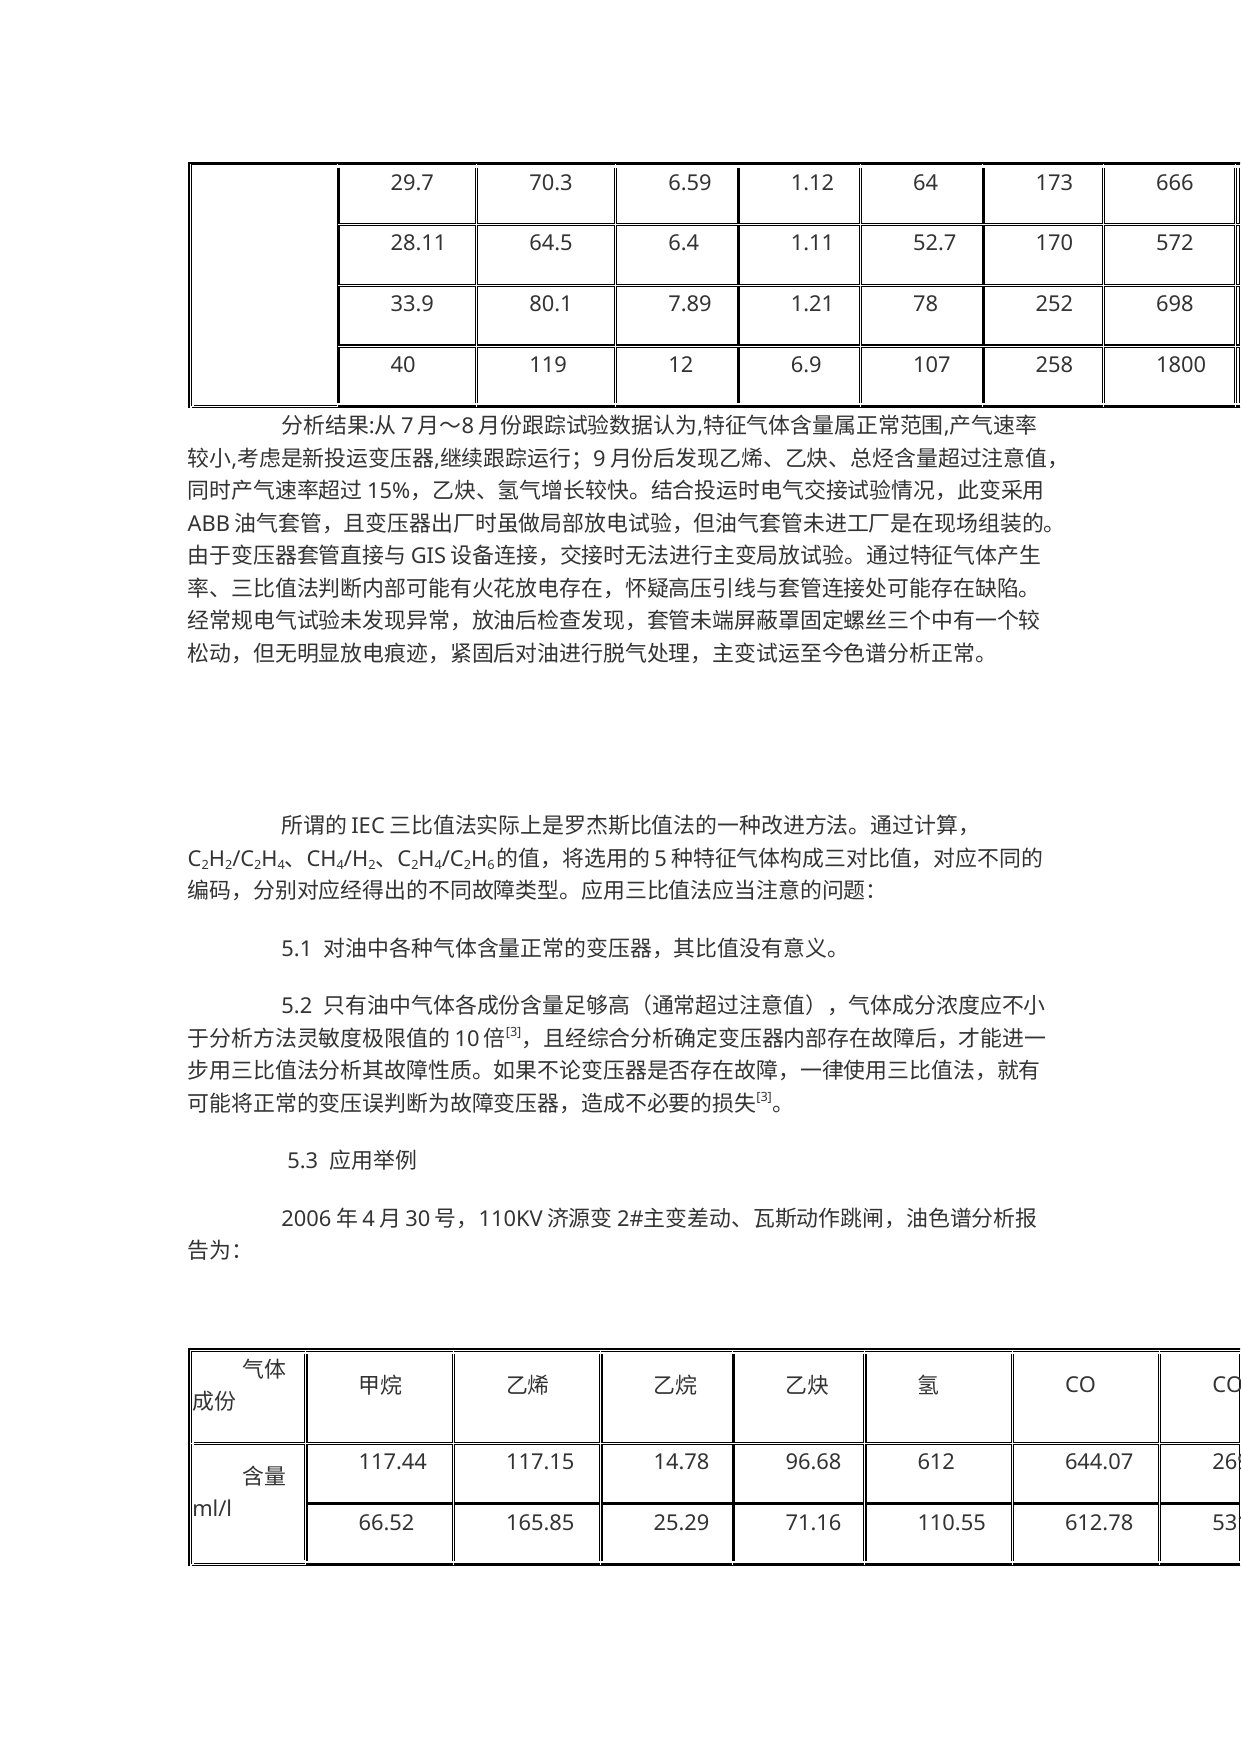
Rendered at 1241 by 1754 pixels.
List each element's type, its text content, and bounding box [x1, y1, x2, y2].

table_cell 666 [1104, 165, 1236, 223]
table_cell 66.52 [306, 1505, 453, 1563]
table_cell 64 [861, 164, 983, 223]
table_cell 6.59 [616, 165, 738, 223]
table_cell 698 [1105, 287, 1234, 344]
text 分析结果:从7月～8月份跟踪试验数据认为,特征气体含量属正常范围,产气速率较小,考虑是新投运变压器,继续跟踪运行；9月份后发现乙烯、乙炔、总烃含量超过注意值，同时产气速率超过15%，乙炔、氢气增长较快。结合投运时电气交接试验情况，此变采用ABB油气套管，且变压器出厂时虽做局部放电试验，但油气套管未进工厂是在现场组装的。由于变压器套管直接与GIS设备连接，交接时无法进行主变局放试验。通过特征气体产生率、三比值法判断内部可能有火花放电存在，怀疑高压引线与套管连接处可能存在缺陷。经常规电气试验未发现异常，放油后检查发现，套管未端屏蔽罩固定螺丝三个中有一个较松动，但无明显放电痕迹，紧固后对油进行脱气处理，主变试运至今色谱分析正常。 [187, 408, 1053, 668]
table_cell 110.55 [865, 1505, 1012, 1563]
table_cell 1.21 [740, 287, 859, 344]
table_cell 29.7 [338, 165, 477, 223]
text 5.1 对油中各种气体含量正常的变压器，其比值没有意义。 [187, 931, 1053, 963]
table_cell 1.11 [740, 226, 859, 283]
table_cell 25.29 [601, 1505, 733, 1563]
table_cell 170 [985, 226, 1102, 283]
text 2006年4月30号，110KV济源变2#主变差动、瓦斯动作跳闸，油色谱分析报告为： [187, 1201, 1053, 1266]
table_cell 644.07 [1014, 1445, 1158, 1502]
text 5.3 应用举例 [187, 1143, 1053, 1176]
table_cell 含量ml/l [192, 1441, 306, 1563]
text 所谓的IEC三比值法实际上是罗杰斯比值法的一种改进方法。通过计算，C2H2/C2H4、CH4/H2、C2H4/C2H6的值，将选用的5种特征气体构成三对比值，对应不同的编码，分别对应经得出的不同故障类型。应用三比值法应当注意的问题： [187, 808, 1053, 906]
table_cell 5318.9 [1160, 1505, 1240, 1563]
table_cell 64.5 [478, 226, 614, 283]
table_cell 117.15 [455, 1445, 599, 1502]
table_cell 52.7 [862, 226, 982, 283]
table_cell 107 [861, 348, 983, 405]
table_cell 117.44 [308, 1445, 452, 1502]
table_cell 2697 [1161, 1445, 1239, 1502]
table_cell 7.89 [617, 287, 737, 344]
table_cell 612.78 [1013, 1505, 1160, 1563]
table_cell 78 [862, 287, 982, 344]
table_cell 173 [983, 165, 1103, 223]
table_cell 6.4 [617, 226, 737, 283]
table_header 氢 [865, 1352, 1012, 1441]
table_header 甲烷 [306, 1352, 453, 1441]
table_cell 612 [867, 1445, 1011, 1502]
table_cell 1800 [1104, 348, 1236, 405]
table_cell 80.1 [478, 287, 614, 344]
table_cell 14.78 [603, 1445, 732, 1502]
table_cell 258 [983, 348, 1103, 405]
table_cell 252 [985, 287, 1102, 344]
table_header CO2 [1160, 1352, 1240, 1441]
table_cell 1.12 [738, 165, 861, 223]
table_cell 71.16 [733, 1502, 865, 1563]
table_header 乙烷 [601, 1350, 733, 1441]
table_cell 572 [1105, 226, 1234, 283]
table_header CO [1013, 1352, 1160, 1441]
table_cell 6.9 [738, 348, 861, 405]
table_cell 33.9 [340, 287, 475, 344]
text 5.2 只有油中气体各成份含量足够高（通常超过注意值），气体成分浓度应不小于分析方法灵敏度极限值的10倍[3]，且经综合分析确定变压器内部存在故障后，才能进一步用三比值法分析其故障性质。如果不论变压器是否存在故障，一律使用三比值法，就有可能将正常的变压误判断为故障变压器，造成不必要的损失[3]。 [187, 988, 1053, 1118]
table_header 气体成份 [192, 1350, 306, 1441]
table_cell 28.11 [340, 226, 475, 283]
table_cell 119 [477, 348, 616, 405]
table_cell 96.68 [735, 1445, 863, 1502]
table_header 乙炔 [733, 1350, 865, 1441]
table_header 乙烯 [454, 1350, 601, 1441]
table_cell 70.3 [477, 165, 616, 223]
table_cell 40 [338, 348, 477, 405]
table_cell 165.85 [454, 1502, 601, 1563]
table_cell 12 [616, 348, 738, 405]
